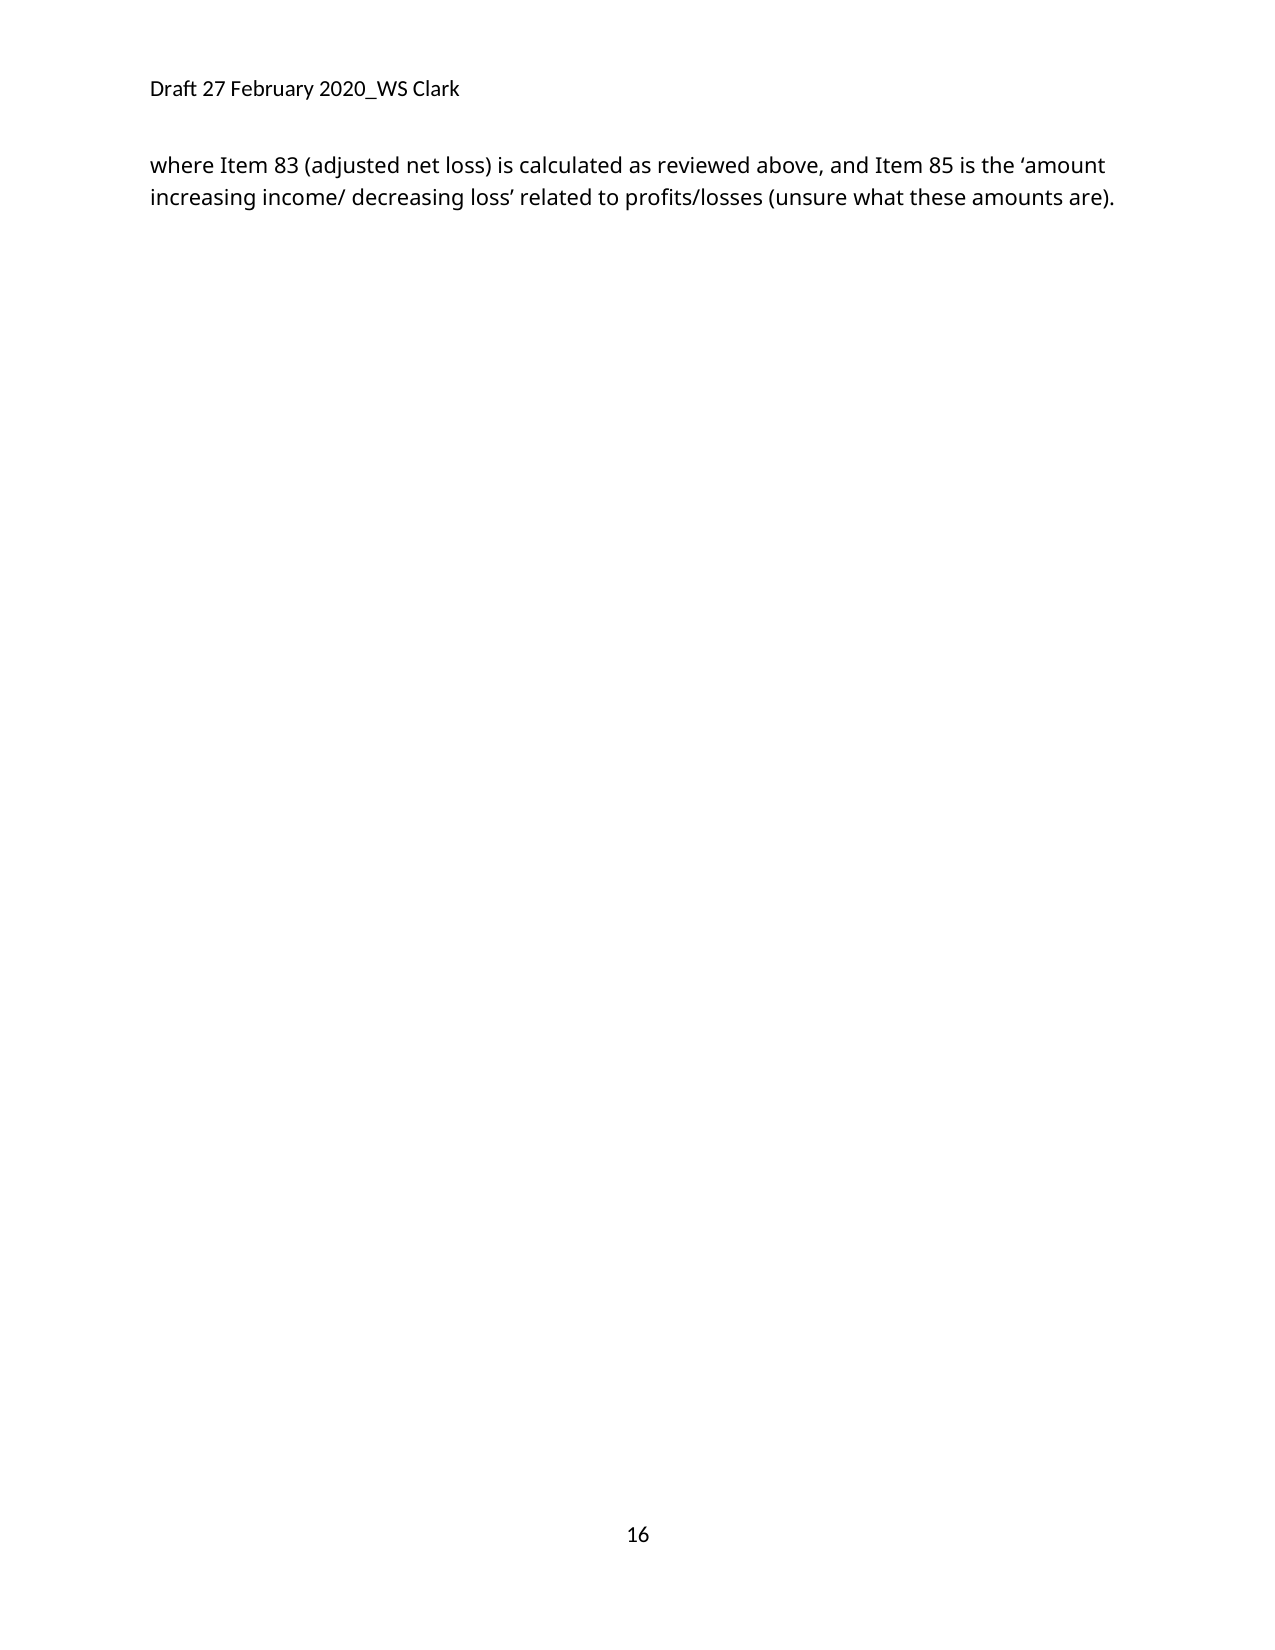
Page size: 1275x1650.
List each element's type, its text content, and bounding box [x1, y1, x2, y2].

text where Item 83 (adjusted net loss) is calculated as reviewed above, and Item 85 is the ‘amount increasing income/ decreasing loss’ related to profits/losses (unsure what these amounts are). [150, 150, 1125, 212]
